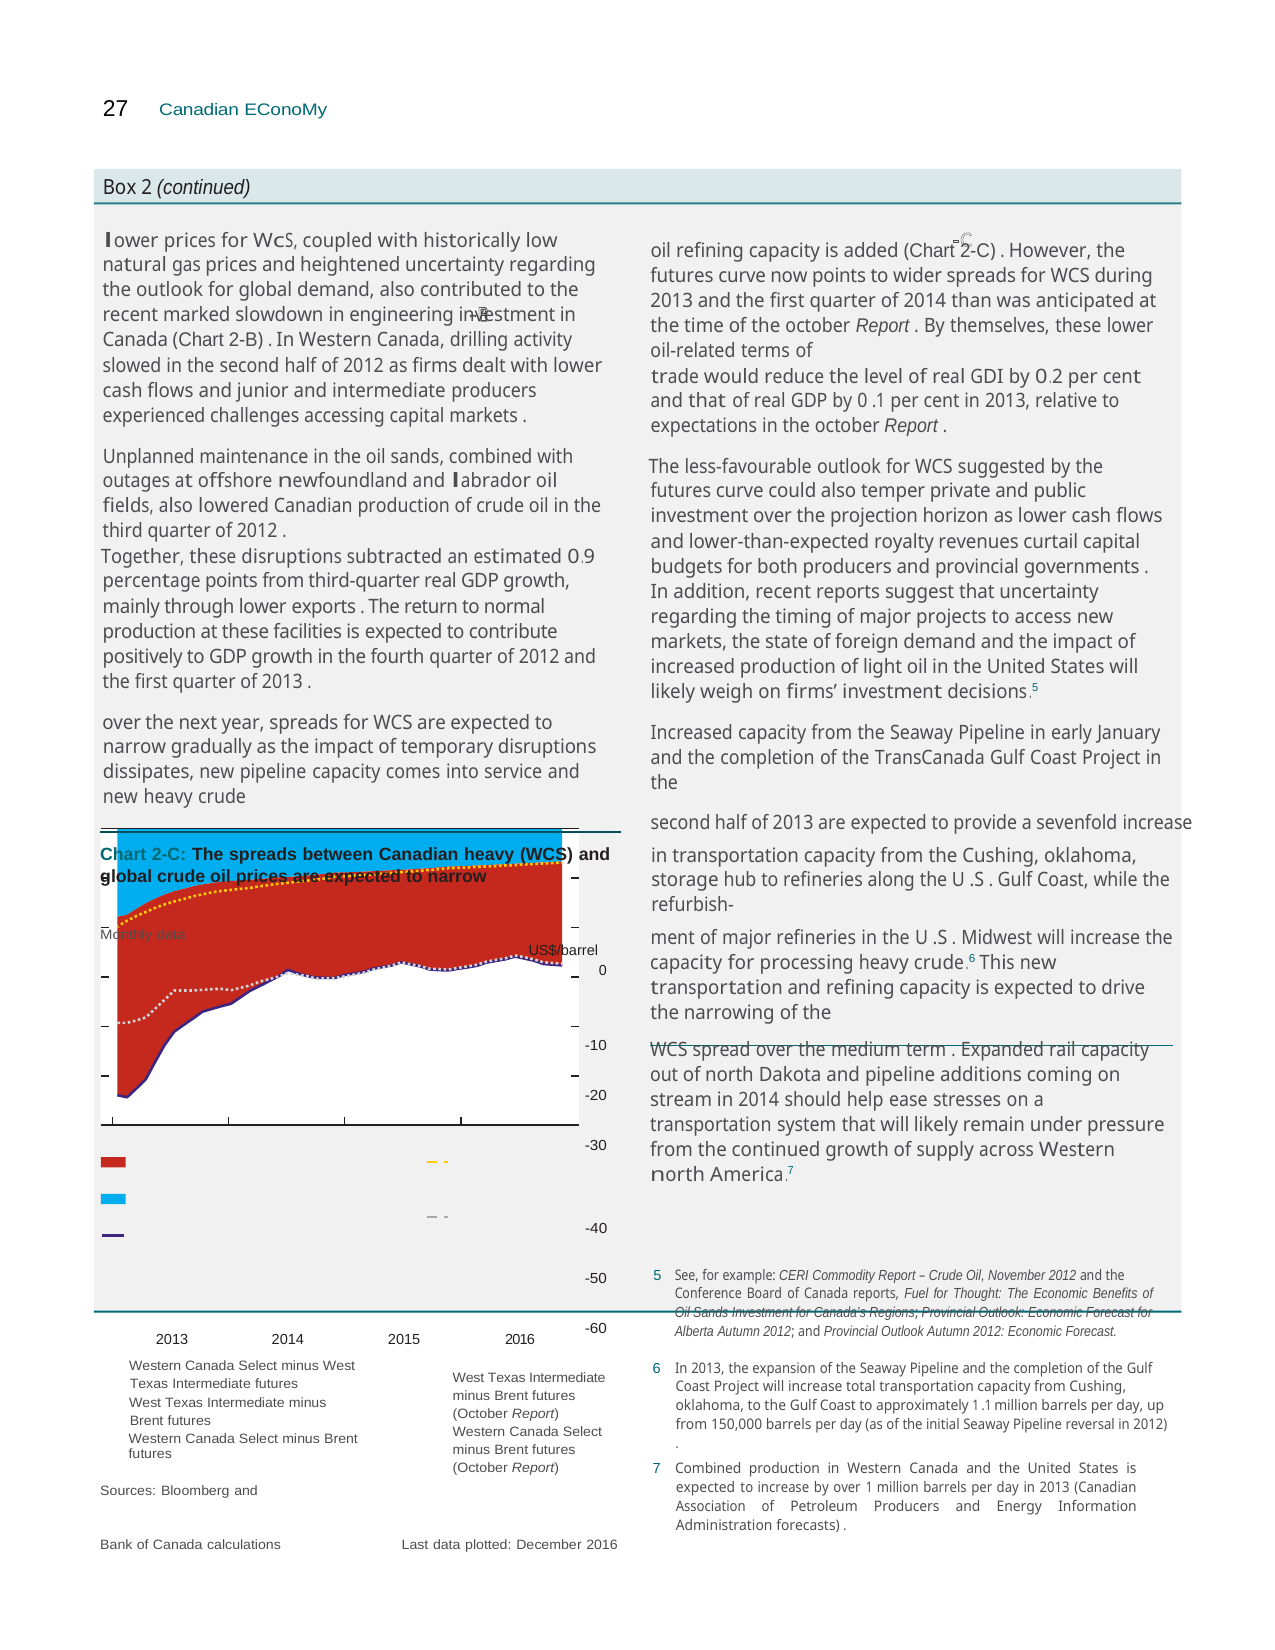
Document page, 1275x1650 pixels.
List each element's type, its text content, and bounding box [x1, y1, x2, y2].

text Chart 2-C: The spreads between Canadian heavy (WCS) and global crude oil prices are expected to narrow [100, 842, 613, 886]
text Box 2 (continued) [103, 172, 1275, 200]
text Increased capacity from the Seaway Pipeline in early January and the completion of the TransCanada Gulf Coast Project in the [650, 720, 1170, 795]
text second half of 2013 are expected to provide a sevenfold increase [100, 809, 1275, 834]
text oil reﬁning capacity is added (Chart 2-C) . However, the futures curve now points to wider spreads for WCS during 2013 and the ﬁrst quarter of 2014 than was anticipated at the time of the october Report . By themselves, these lower oil-related terms of [650, 238, 1168, 363]
text Bank of Canada calculations Last data plotted: December 2016 [100, 1537, 1275, 1552]
text trade would reduce the level of real GDI by 0 .2 per cent and that of real GDP by 0 .1 per cent in 2013, relative to expectations in the october Report . [650, 363, 1169, 439]
text Western Canada Select minus Brent futures [128, 1431, 404, 1462]
text in transportation capacity from the Cushing, oklahoma, storage hub to reﬁneries along the U .S . Gulf Coast, while the refurbish- [651, 842, 1191, 918]
list In 2013, the expansion of the Seaway Pipeline and the completion of the Gulf Coast Project will increase total transportation capacity from Cushing, oklahoma, to the Gulf Coast to approximately 1 .1 million barrels per day, up from 150,000 barrels per day (as of the initial Seaway Pipeline reversal in 2012) . [652, 1358, 1171, 1453]
text West Texas Intermediate minus Brent futures (October Report) Western Canada Select minus Brent futures (October Report) [452, 1369, 608, 1476]
text Unplanned maintenance in the oil sands, combined with outages at oﬀshore newfoundland and labrador oil ﬁelds, also lowered Canadian production of crude oil in the third quarter of 2012 . [102, 443, 612, 543]
text WCS spread over the medium term . Expanded rail capacity out of north Dakota and pipeline additions coming on stream in 2014 should help ease stresses on a transportation system that will likely remain under pressure from the continued growth of supply across Western north America .7 [650, 1037, 1168, 1187]
text West Texas Intermediate minus Brent futures [129, 1394, 326, 1428]
text -30 [0, 1136, 607, 1153]
text 2013 2014 2015 2016 [156, 1334, 535, 1347]
text -20 [0, 1086, 607, 1103]
text over the next year, spreads for WCS are expected to narrow gradually as the impact of temporary disruptions dissipates, new pipeline capacity comes into service and new heavy crude [102, 709, 612, 809]
text Western Canada Select minus West Texas Intermediate futures [129, 1358, 396, 1392]
list Combined production in Western Canada and the United States is expected to increase by over 1 million barrels per day in 2013 (Canadian Association of Petroleum Producers and Energy Information Administration forecasts) . [652, 1459, 1137, 1534]
text Sources: Bloomberg and [100, 1483, 404, 1498]
text -60 [539, 1320, 607, 1337]
text Monthly data [100, 926, 190, 942]
text The less-favourable outlook for WCS suggested by the futures curve could also temper private and public investment over the projection horizon as lower cash flows and lower-than-expected royalty revenues curtail capital budgets for both producers and provincial governments . In addition, recent reports suggest that uncertainty regarding the timing of major projects to access new markets, the state of foreign demand and the impact of increased production of light oil in the United States will likely weigh on ﬁrms’ investment decisions .5 [648, 453, 1168, 704]
text lower prices for WcS, coupled with historically low natural gas prices and heightened uncertainty regarding the outlook for global demand, also contributed to the recent marked slowdown in engineering investment in Canada (Chart 2-B) . In Western Canada, drilling activity slowed in the second half of 2012 as ﬁrms dealt with lower cash flows and junior and intermediate producers experienced challenges accessing capital markets . [102, 227, 622, 428]
text -40 [0, 1220, 1192, 1237]
text -10 [0, 1037, 607, 1053]
list See, for example: CERI Commodity Report – Crude Oil, November 2012 and the Conference Board of Canada reports, Fuel for Thought: The Economic Benefits of Oil Sands Investment for Canada’s Regions; Provincial Outlook: Economic Forecast for Alberta Autumn 2012; and Provincial Outlook Autumn 2012: Economic Forecast. [653, 1265, 1158, 1341]
text -50 [539, 1270, 607, 1287]
text US$/barrel [528, 942, 607, 959]
text capacity for processing heavy crude .6 This new transportation and reﬁning capacity is expected to drive the narrowing of the [650, 950, 1178, 1025]
text ment of major reﬁneries in the U .S . Midwest will increase the [650, 926, 1275, 949]
text Together, these disruptions subtracted an estimated 0 .9 percentage points from third-quarter real GDP growth, mainly through lower exports . The return to normal production at these facilities is expected to contribute positively to GDP growth in the fourth quarter of 2012 and the ﬁrst quarter of 2013 . [101, 544, 623, 694]
